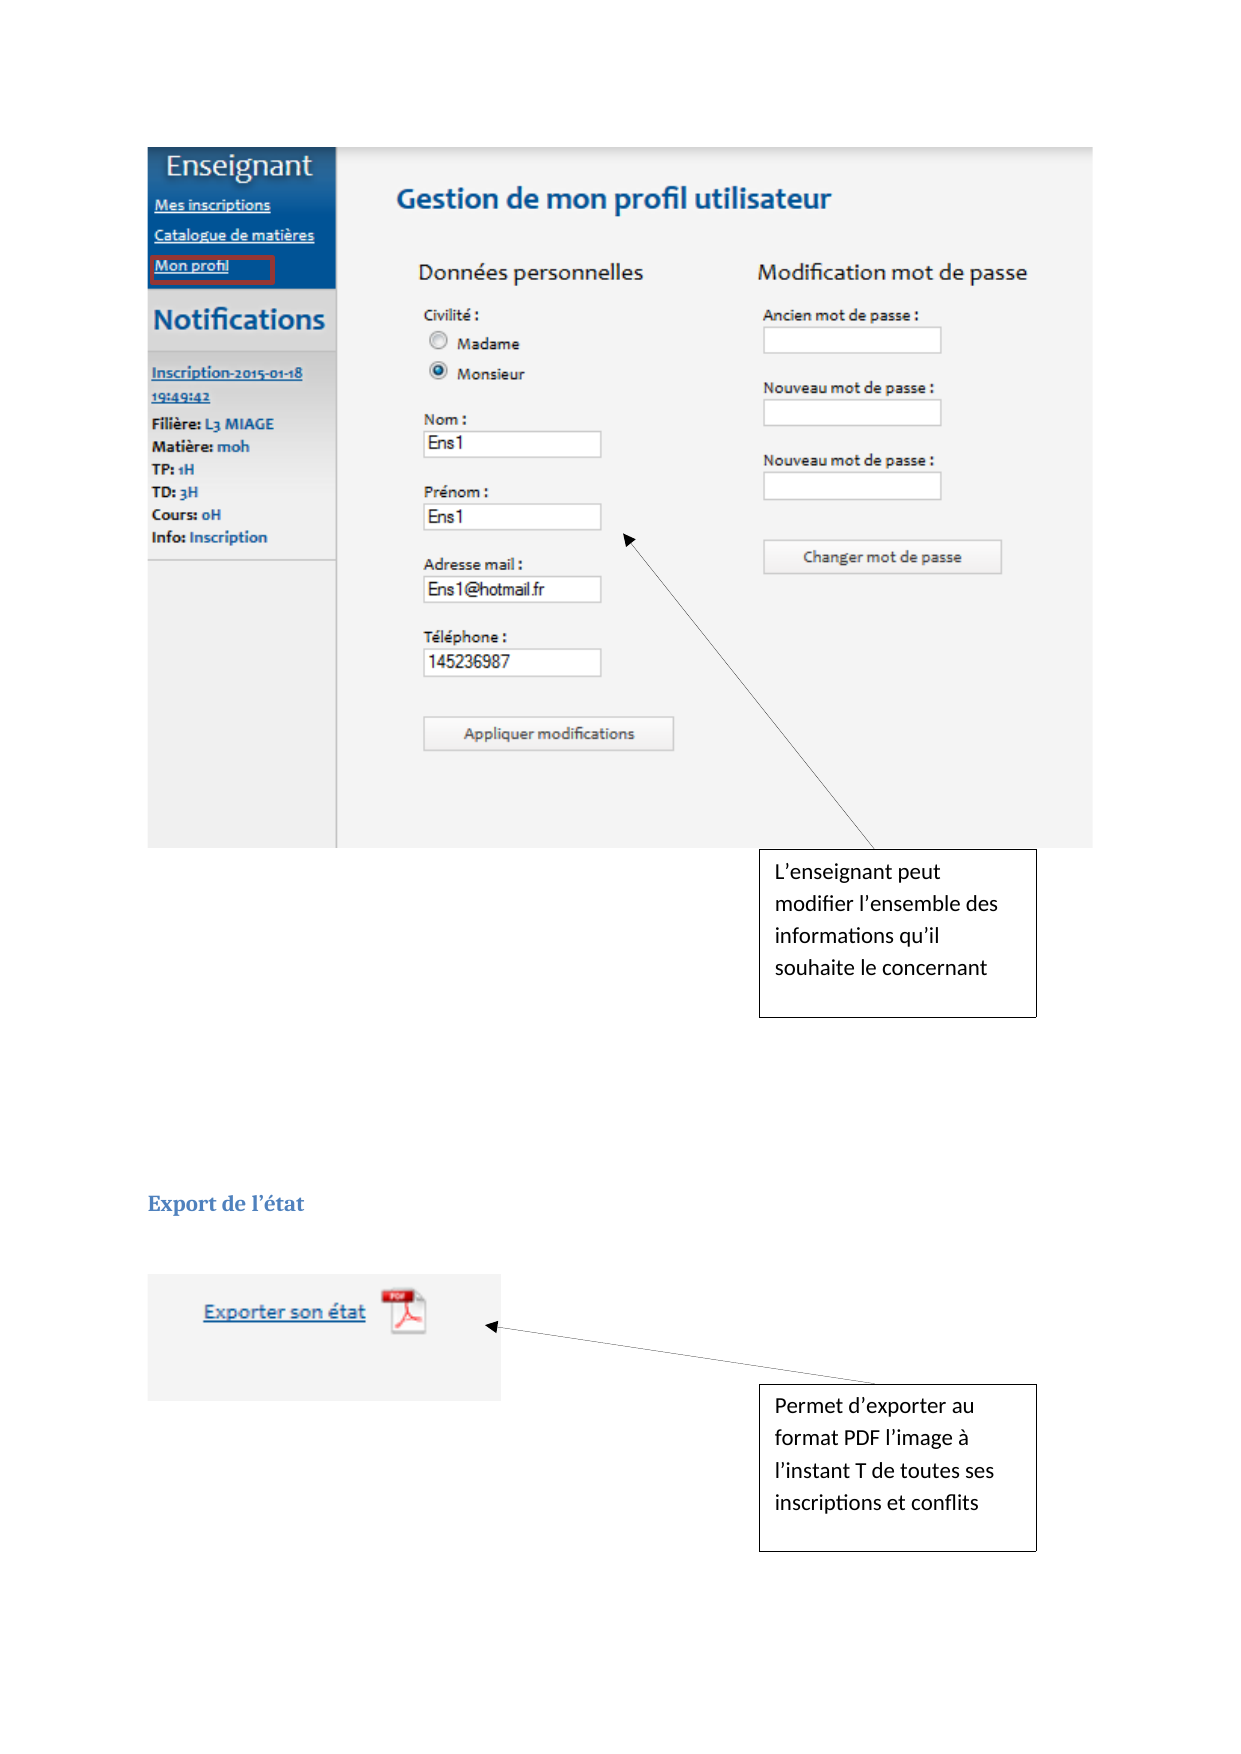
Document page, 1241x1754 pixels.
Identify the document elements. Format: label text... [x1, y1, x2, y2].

picture [147, 147, 1093, 848]
picture [147, 1274, 501, 1401]
subtitle Export de l’état [148, 1191, 1093, 1217]
